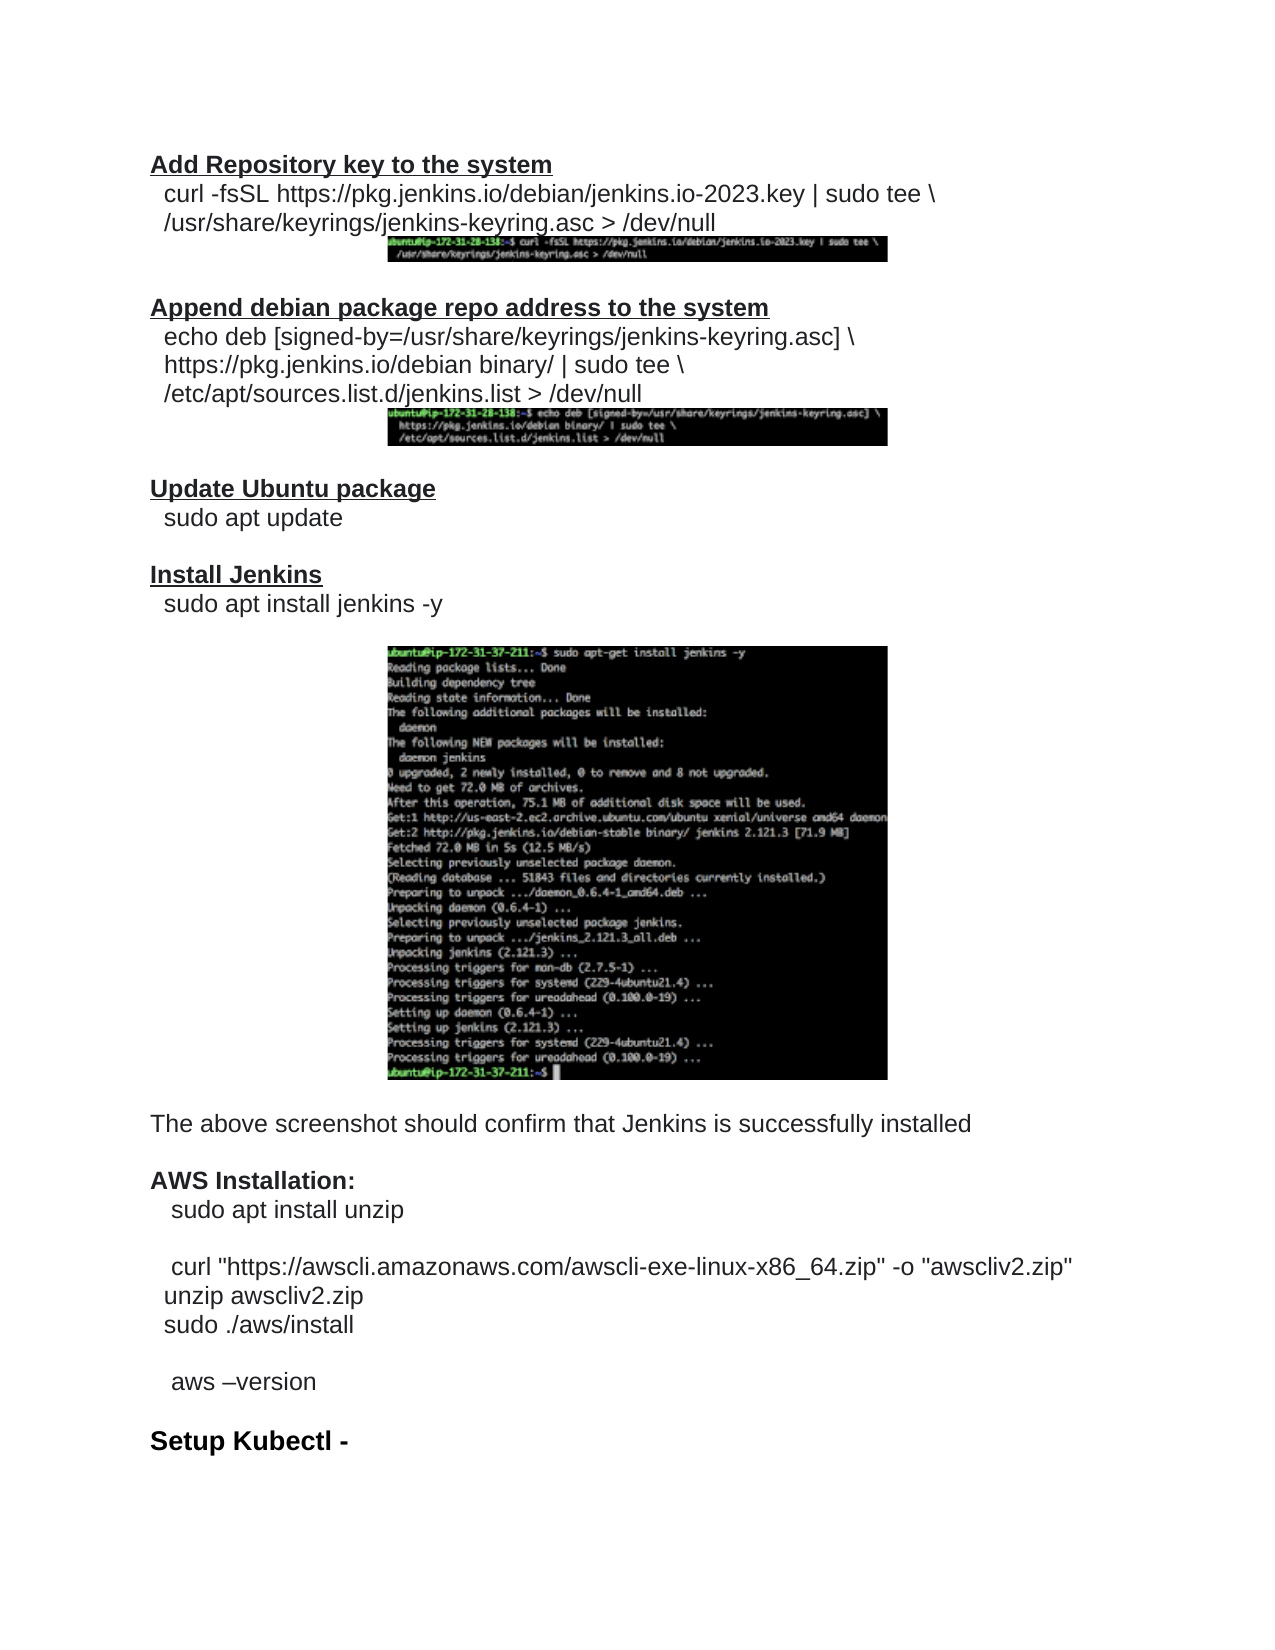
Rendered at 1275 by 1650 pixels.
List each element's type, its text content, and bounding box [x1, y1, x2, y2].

text Update Ubuntu package [150, 474, 1125, 503]
text sudo apt install unzip [150, 1195, 1125, 1223]
text aws –version [150, 1367, 1125, 1396]
picture [387, 408, 888, 446]
text unzip awscliv2.zip [150, 1281, 1125, 1310]
picture [387, 236, 888, 262]
text Setup Kubectl - [150, 1425, 1125, 1456]
text The above screenshot should confirm that Jenkins is successfully installed [150, 1108, 1125, 1137]
text echo deb [signed-by=/usr/share/keyrings/jenkins-keyring.asc] \ [150, 322, 1125, 351]
text /etc/apt/sources.list.d/jenkins.list > /dev/null [150, 379, 1125, 408]
text Install Jenkins [150, 561, 1125, 589]
text /usr/share/keyrings/jenkins-keyring.asc > /dev/null [150, 207, 1125, 236]
text Append debian package repo address to the system [150, 293, 1125, 322]
text curl -fsSL https://pkg.jenkins.io/debian/jenkins.io-2023.key | sudo tee \ [150, 179, 1125, 207]
text Add Repository key to the system [150, 150, 1125, 179]
text sudo apt install jenkins -y [150, 589, 1125, 618]
text curl "https://awscli.amazonaws.com/awscli-exe-linux-x86_64.zip" -o "awscliv2.zip" [150, 1252, 1125, 1281]
text https://pkg.jenkins.io/debian binary/ | sudo tee \ [150, 351, 1125, 379]
text sudo ./aws/install [150, 1310, 1125, 1338]
picture [387, 646, 888, 1080]
text sudo apt update [150, 503, 1125, 532]
text AWS Installation: [150, 1166, 1125, 1195]
